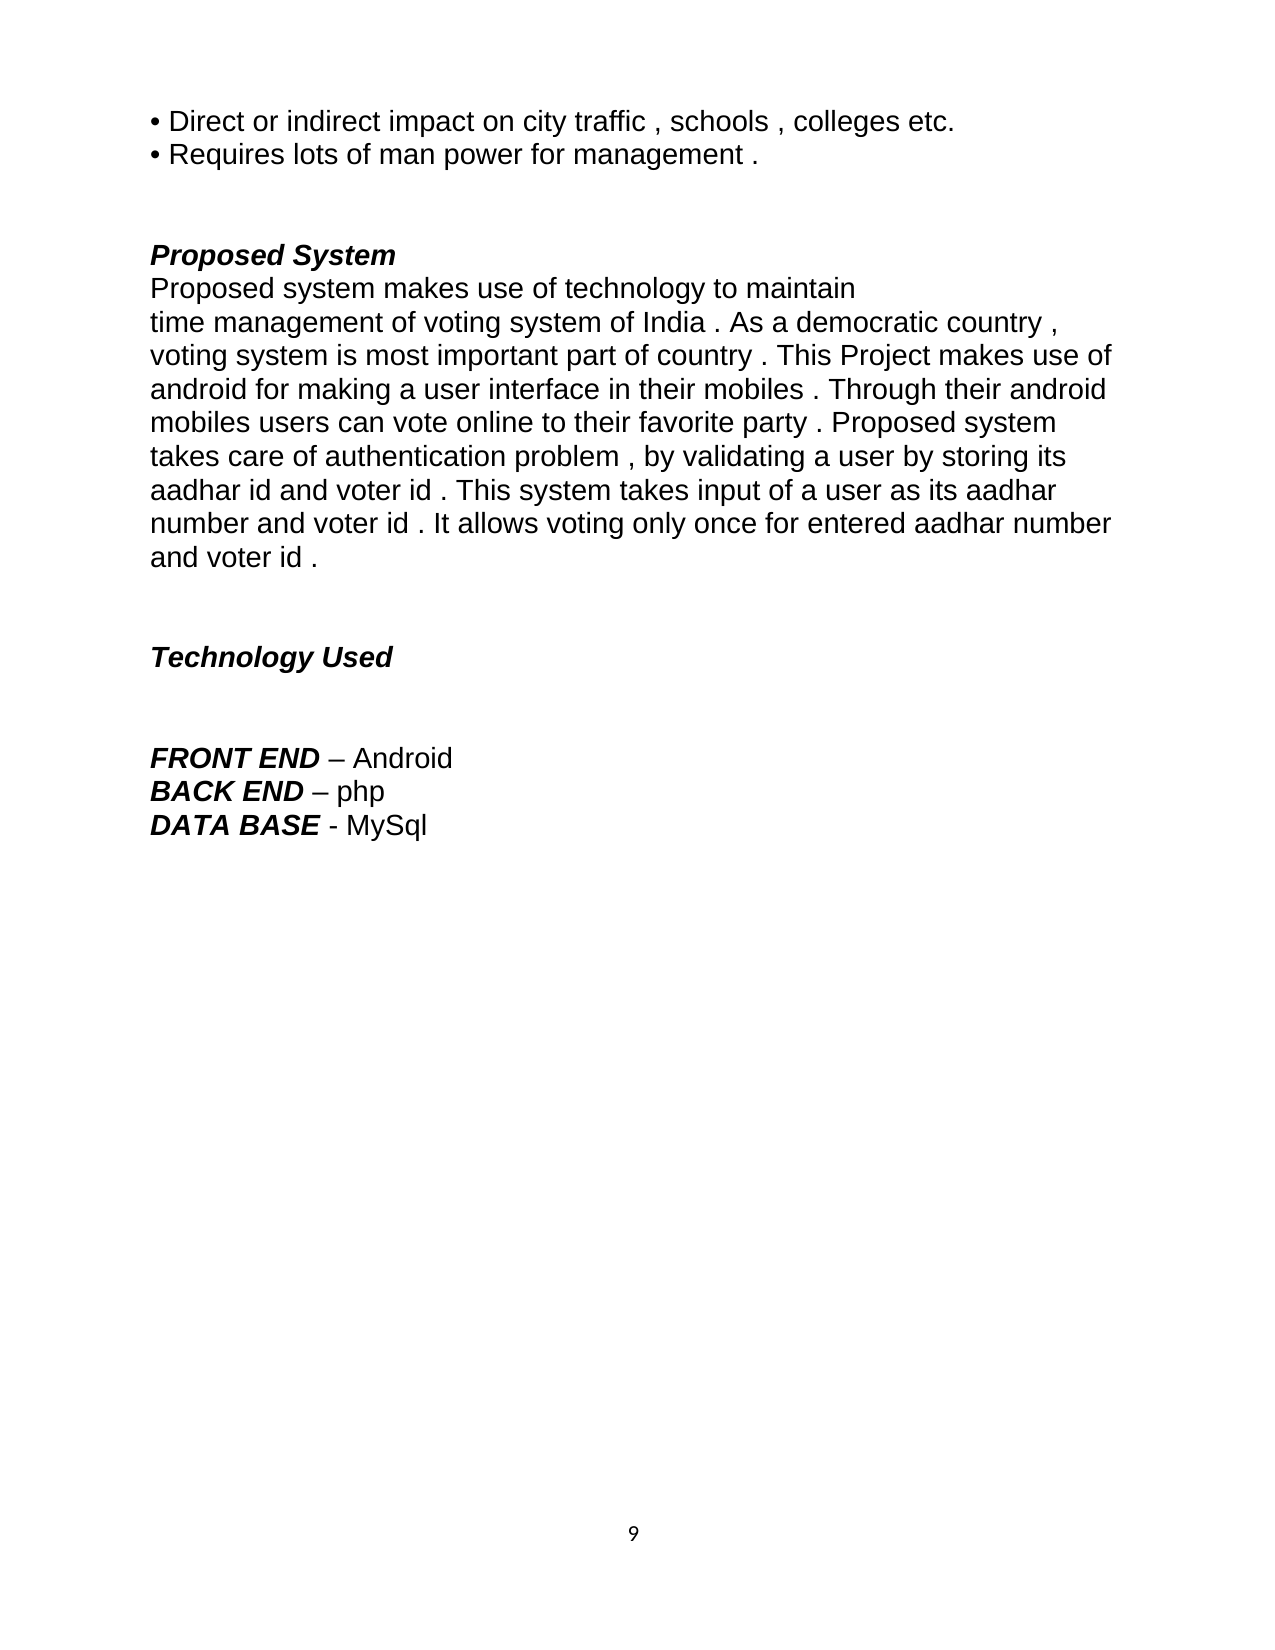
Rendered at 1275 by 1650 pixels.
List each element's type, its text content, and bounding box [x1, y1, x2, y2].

text FRONT END – Android [150, 741, 1116, 774]
text BACK END – php [150, 774, 1116, 808]
text mobiles users can vote online to their favorite party . Proposed system [150, 405, 1116, 439]
text Proposed system makes use of technology to maintain [150, 271, 1116, 305]
text time management of voting system of India . As a democratic country , [150, 305, 1116, 338]
text voting system is most important part of country . This Project makes use of [150, 338, 1116, 372]
text Technology Used [150, 640, 1116, 674]
text aadhar id and voter id . This system takes input of a user as its aadhar [150, 472, 1116, 506]
text DATA BASE - MySql [150, 808, 1116, 841]
text • Direct or indirect impact on city traffic , schools , colleges etc. [150, 103, 1116, 137]
text • Requires lots of man power for management . [150, 137, 1116, 171]
text number and voter id . It allows voting only once for entered aadhar number [150, 506, 1116, 539]
text android for making a user interface in their mobiles . Through their android [150, 372, 1116, 405]
text and voter id . [150, 539, 1116, 573]
text Proposed System [150, 238, 1116, 271]
text takes care of authentication problem , by validating a user by storing its [150, 439, 1116, 472]
